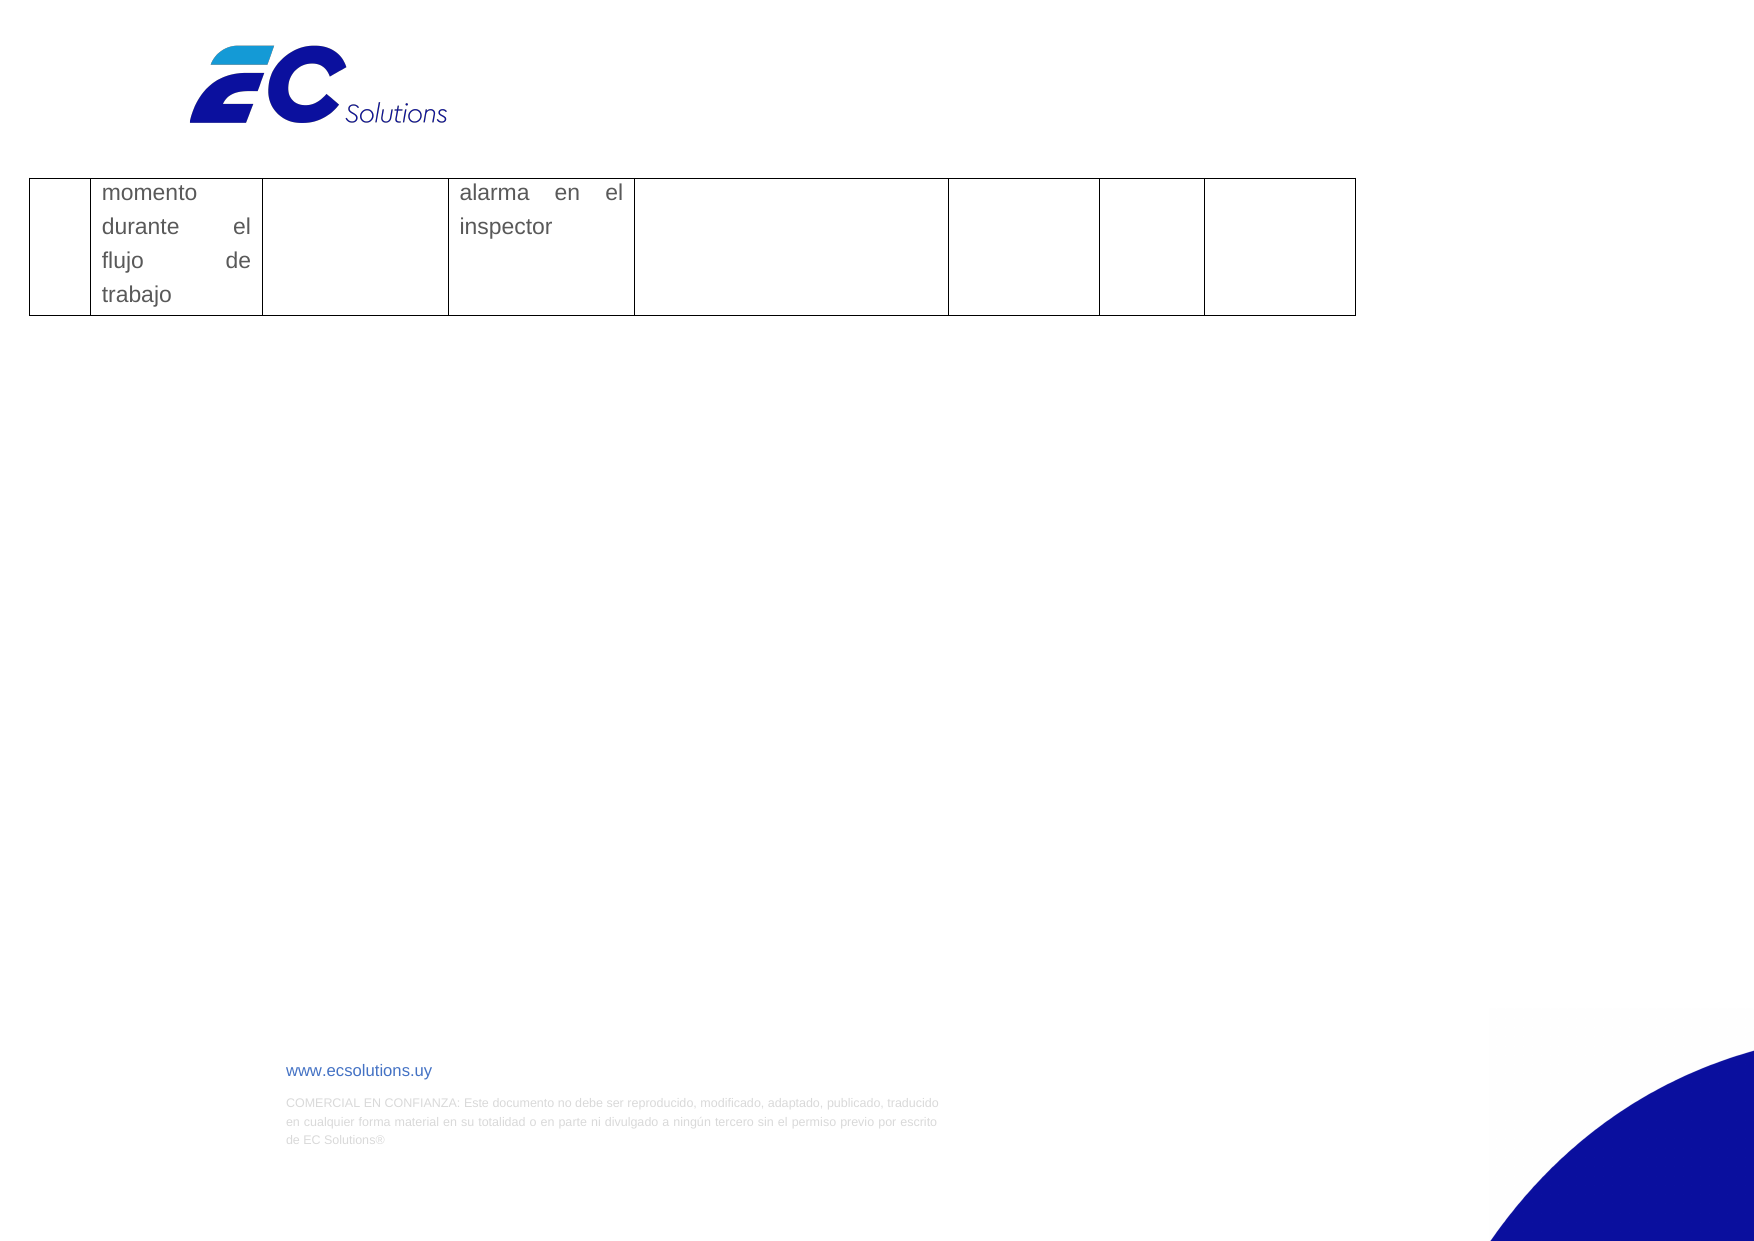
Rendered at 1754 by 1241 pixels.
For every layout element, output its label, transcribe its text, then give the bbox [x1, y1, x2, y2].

table_cell [1205, 179, 1355, 315]
table_cell La alarma se puede mostrar en cualquier momento durante el flujo de trabajo [91, 179, 262, 315]
table_cell [263, 179, 448, 315]
picture [1488, 1008, 1754, 1241]
table_cell [635, 179, 948, 315]
table_cell 1 [30, 179, 90, 315]
picture [189, 45, 448, 123]
table_cell El sistema deberá: 1- Mostrar una alarma en el inspector [449, 179, 634, 315]
table_cell [949, 179, 1099, 315]
table_cell [1100, 179, 1204, 315]
